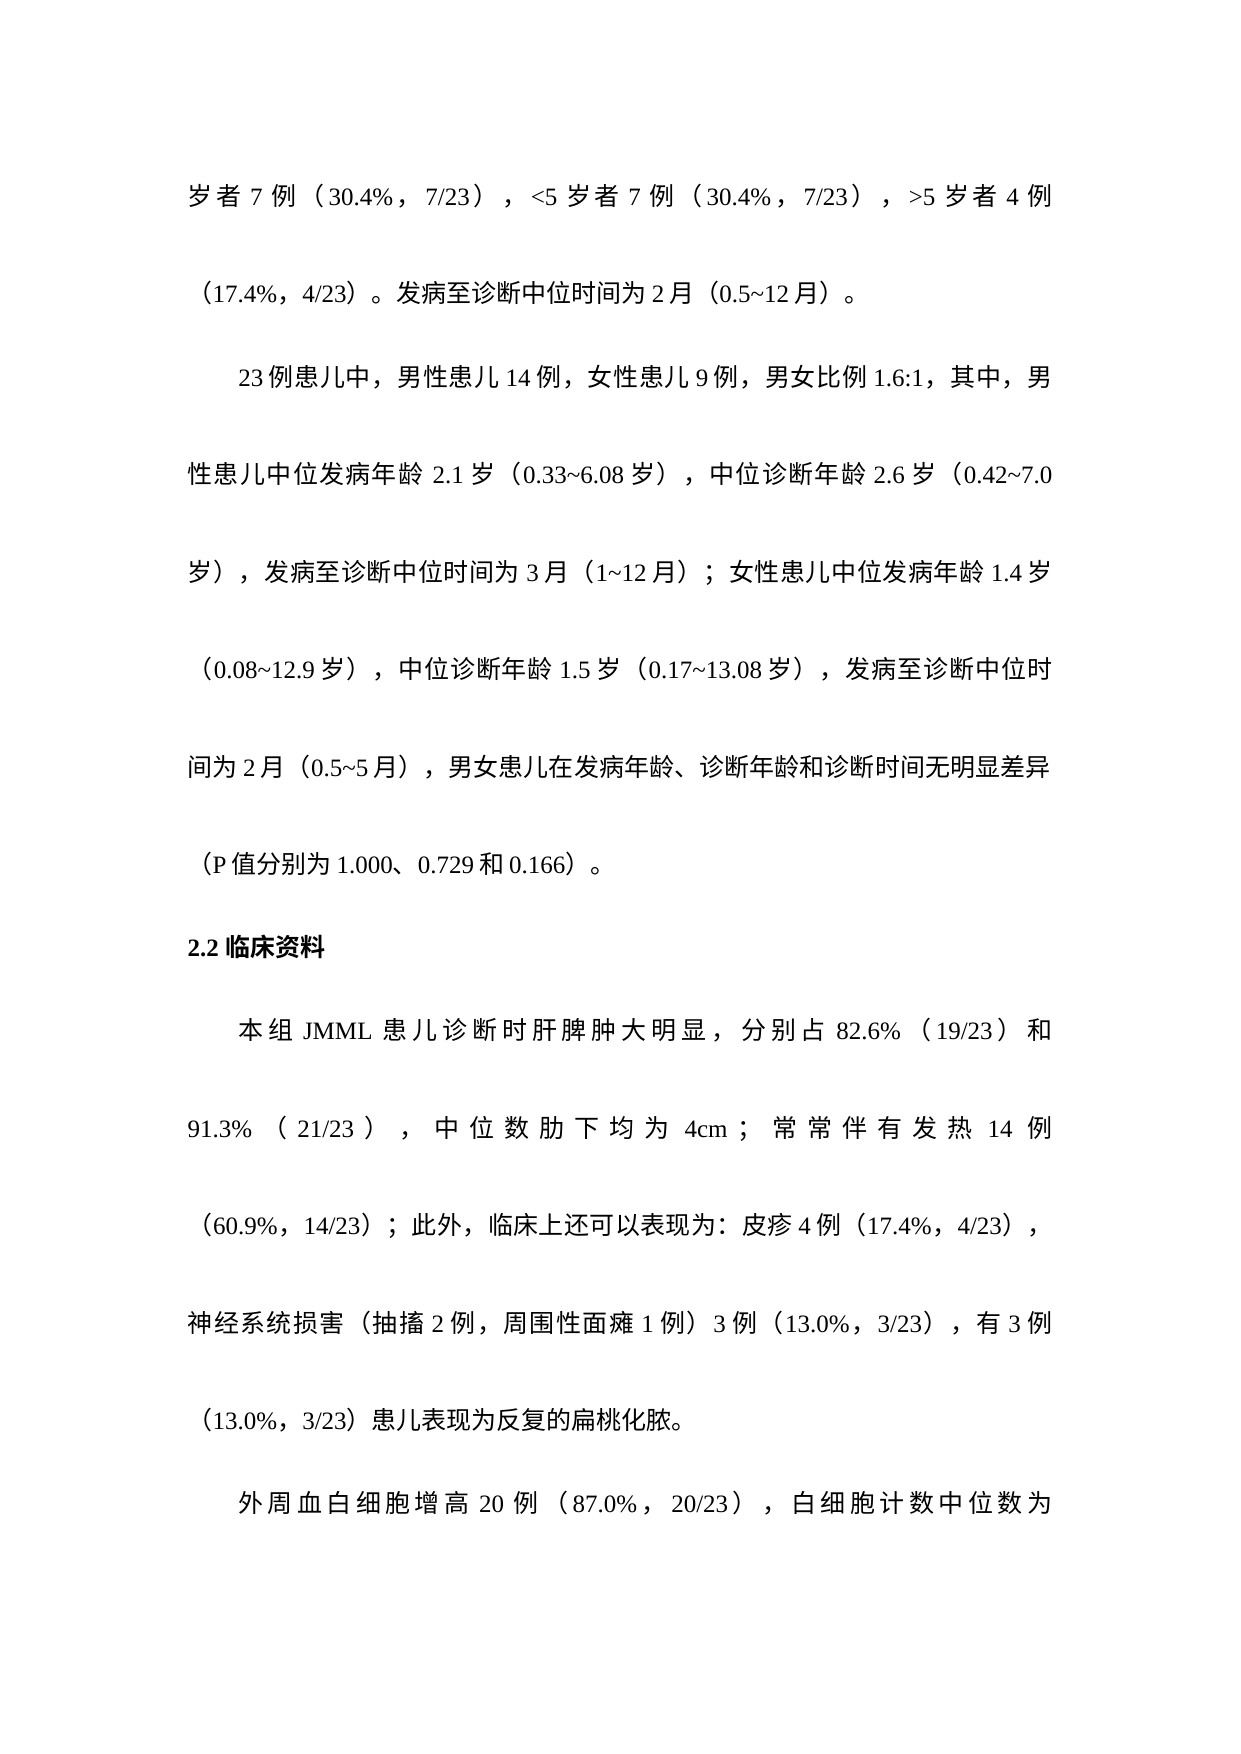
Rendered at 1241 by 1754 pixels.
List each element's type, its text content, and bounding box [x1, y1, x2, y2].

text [187, 1469, 1053, 1534]
text 23例患儿中，男性患儿14例，女性患儿9例，男女比例1.6:1，其中，男性患儿中位发病年龄 2.1岁（0.33~6.08岁），中位诊断年龄2.6岁（0.42~7.0岁），发病至诊断中位时间为3月（1~12月）；女性患儿中位发病年龄1.4岁（0.08~12.9岁），中位诊断年龄1.5岁（0.17~13.08岁），发病至诊断中位时间为2月（0.5~5月），男女患儿在发病年龄、诊断年龄和诊断时间无明显差异（P值分别为1.000、0.729和0.166）。 [187, 343, 1053, 895]
text 本组JMML患儿诊断时肝脾肿大明显，分别占82.6%（19/23）和91.3%（21/23），中位数肋下均为4cm；常常伴有发热14例（60.9%，14/23）；此外，临床上还可以表现为：皮疹4例（17.4%，4/23），神经系统损害（抽搐2例，周围性面瘫1例）3例（13.0%，3/23），有3例（13.0%，3/23）患儿表现为反复的扁桃化脓。 [187, 996, 1053, 1451]
list 临床资料 [187, 913, 1053, 978]
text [187, 162, 1053, 324]
